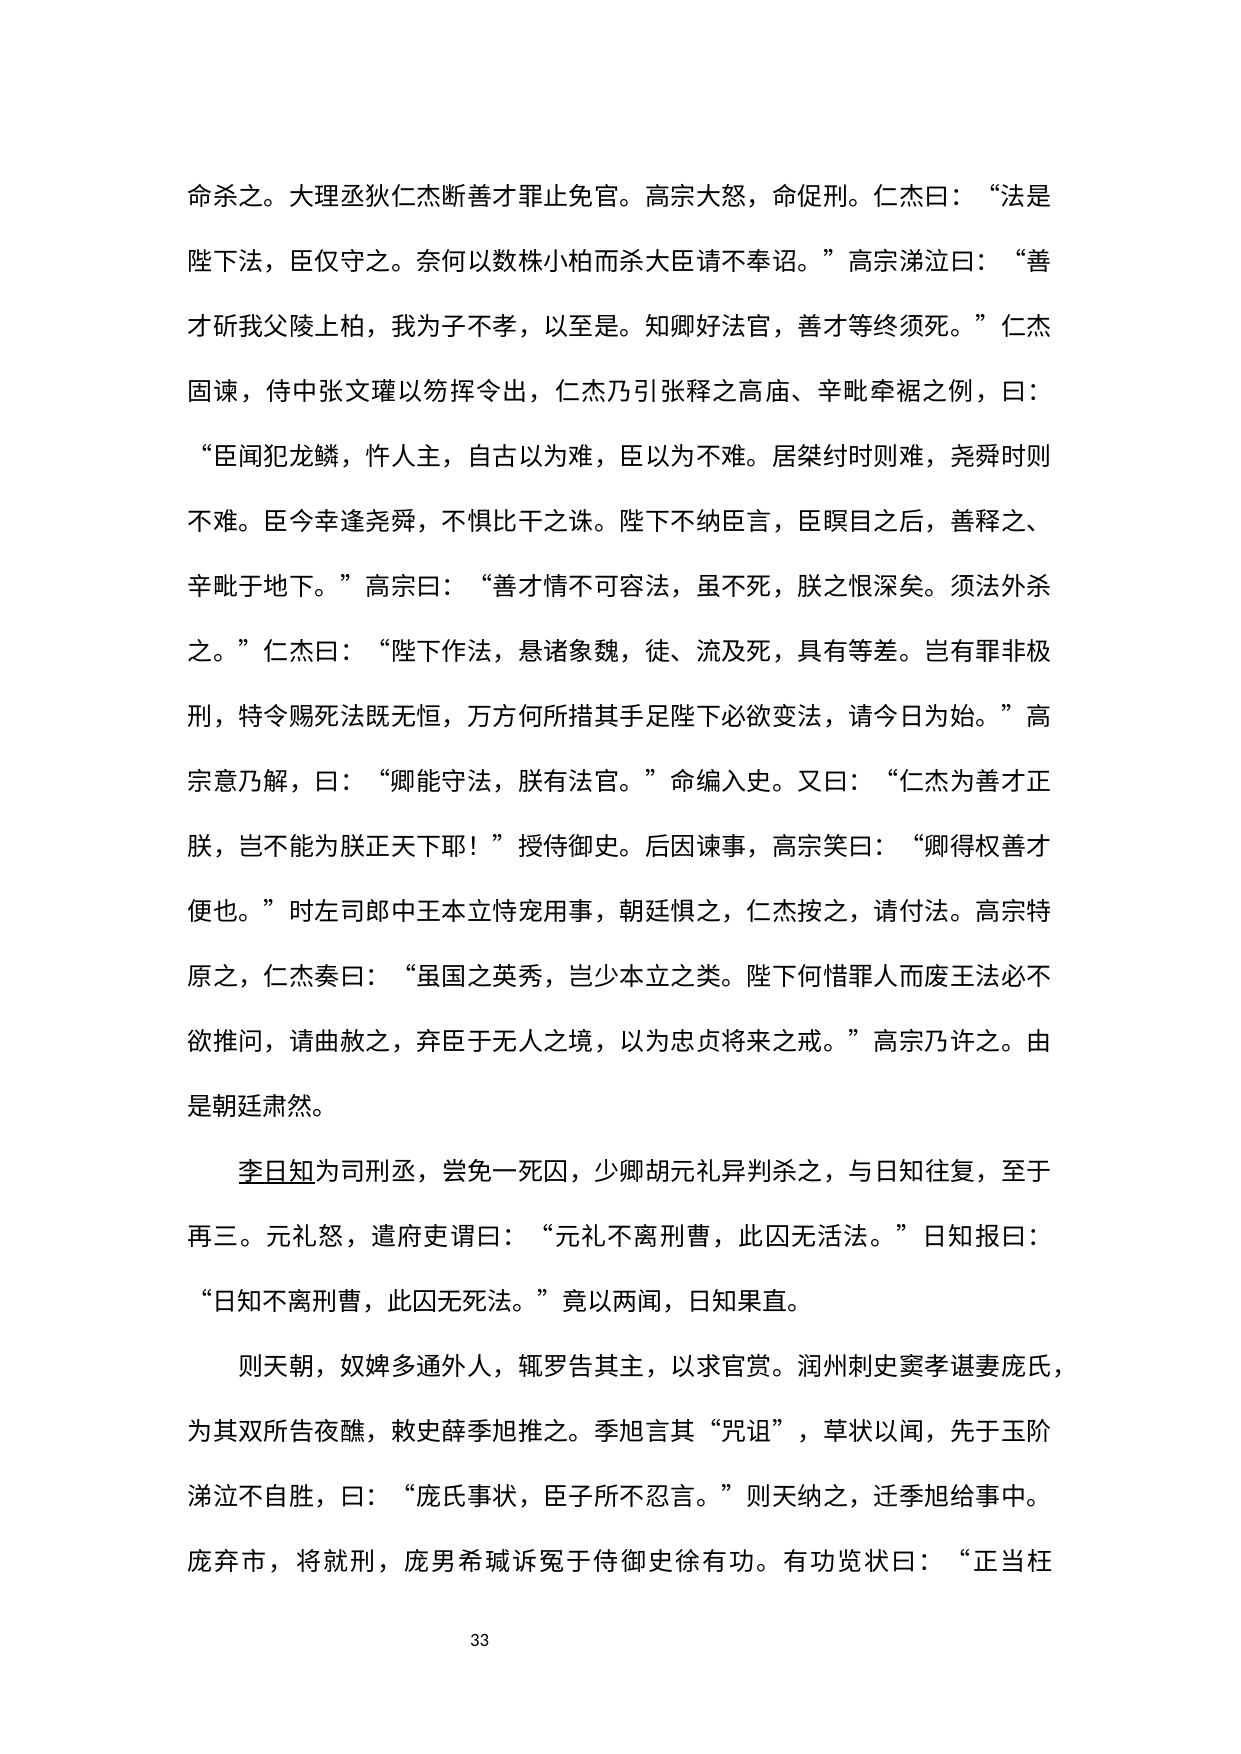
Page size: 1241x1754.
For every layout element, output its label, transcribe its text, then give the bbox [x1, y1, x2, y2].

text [187, 1332, 1053, 1592]
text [187, 162, 1053, 1137]
text 李日知为司刑丞，尝免一死囚，少卿胡元礼异判杀之，与日知往复，至于再三。元礼怒，遣府吏谓曰：“元礼不离刑曹，此囚无活法。”日知报曰：“日知不离刑曹，此囚无死法。”竟以两闻，日知果直。 [187, 1137, 1053, 1332]
